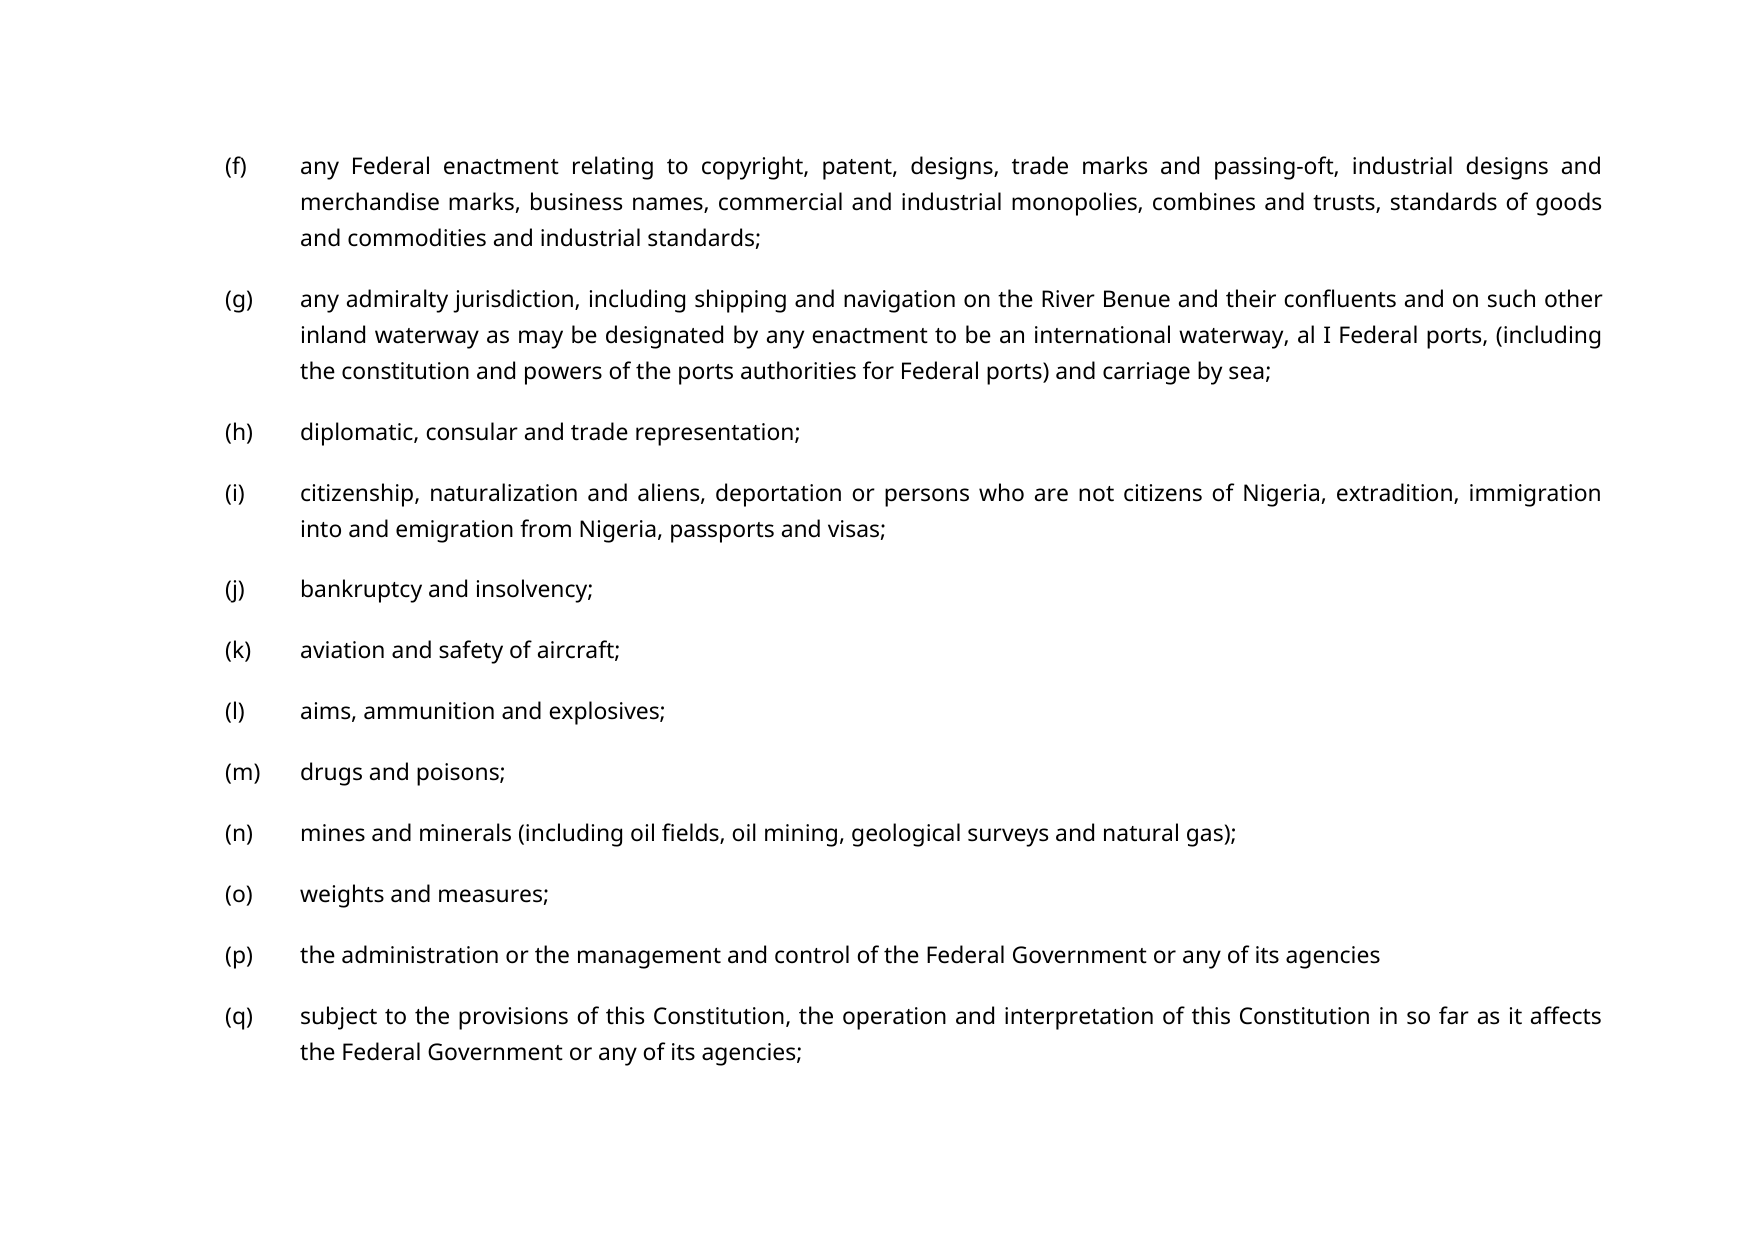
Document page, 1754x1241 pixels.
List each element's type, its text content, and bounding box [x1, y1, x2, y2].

text (j) bankruptcy and insolvency; [225, 573, 1604, 605]
text (g) any admiralty jurisdiction, including shipping and navigation on the River Benue and their confluents and on such other inland waterway as may be designated by any enactment to be an international waterway, al I Federal ports, (including the constitution and powers of the ports authorities for Federal ports) and carriage by sea; [225, 283, 1604, 386]
text (o) weights and measures; [225, 878, 1604, 909]
text (f) any Federal enactment relating to copyright, patent, designs, trade marks and passing-oft, industrial designs and merchandise marks, business names, commercial and industrial monopolies, combines and trusts, standards of goods and commodities and industrial standards; [225, 150, 1604, 253]
text (m) drugs and poisons; [225, 756, 1604, 787]
text (p) the administration or the management and control of the Federal Government or any of its agencies [225, 939, 1604, 970]
text (n) mines and minerals (including oil fields, oil mining, geological surveys and natural gas); [225, 817, 1604, 848]
text (h) diplomatic, consular and trade representation; [225, 416, 1604, 447]
text (l) aims, ammunition and explosives; [225, 695, 1604, 727]
text (k) aviation and safety of aircraft; [225, 634, 1604, 666]
text (q) subject to the provisions of this Constitution, the operation and interpretation of this Constitution in so far as it affects the Federal Government or any of its agencies; [225, 1000, 1604, 1067]
text (i) citizenship, naturalization and aliens, deportation or persons who are not citizens of Nigeria, extradition, immigration into and emigration from Nigeria, passports and visas; [225, 477, 1604, 544]
